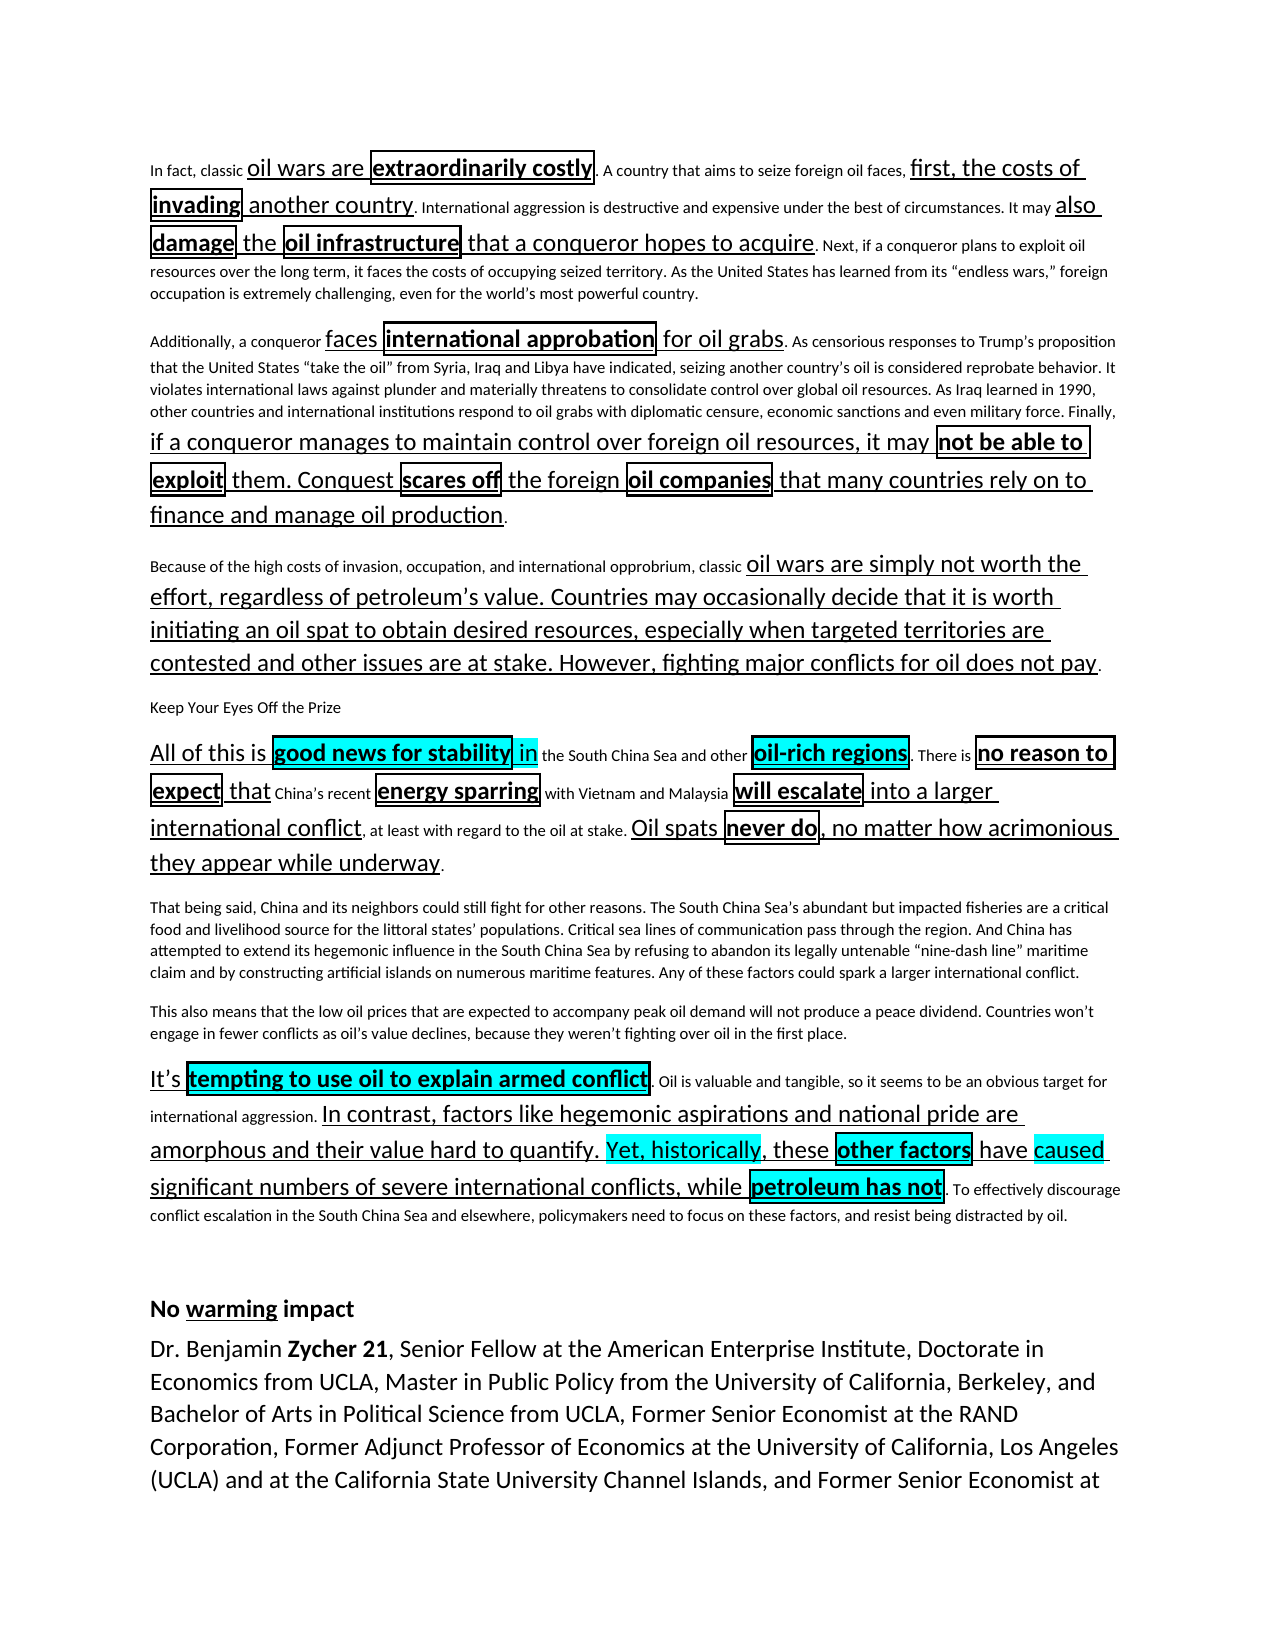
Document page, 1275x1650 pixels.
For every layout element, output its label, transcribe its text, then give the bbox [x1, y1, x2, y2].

text In fact, classic oil wars are extraordinarily costly. A country that aims to seize foreign oil faces, first, the costs of invading another country. International aggression is destructive and expensive under the best of circumstances. It may also damage the oil infrastructure that a conqueror hopes to acquire. Next, if a conqueror plans to exploit oil resources over the long term, it faces the costs of occupying seized territory. As the United States has learned from its “endless wars,” foreign occupation is extremely challenging, even for the world’s most powerful country. [150, 150, 1125, 303]
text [150, 1333, 1125, 1495]
text Additionally, a conqueror faces international approbation for oil grabs. As censorious responses to Trump’s proposition that the United States “take the oil” from Syria, Iraq and Libya have indicated, seizing another country’s oil is considered reprobate behavior. It violates international laws against plunder and materially threatens to consolidate control over global oil resources. As Iraq learned in 1990, other countries and international institutions respond to oil grabs with diplomatic censure, economic sanctions and even military force. Finally, if a conqueror manages to maintain control over foreign oil resources, it may not be able to exploit them. Conquest scares off the foreign oil companies that many countries rely on to finance and manage oil production. [150, 321, 1125, 529]
text It’s tempting to use oil to explain armed conflict. Oil is valuable and tangible, so it seems to be an obvious target for international aggression. In contrast, factors like hegemonic aspirations and national pride are amorphous and their value hard to quantify. Yet, historically, these other factors have caused significant numbers of severe international conflicts, while petroleum has not. To effectively discourage conflict escalation in the South China Sea and elsewhere, policymakers need to focus on these factors, and resist being distracted by oil. [150, 1061, 1125, 1226]
text This also means that the low oil prices that are expected to accompany peak oil demand will not produce a peace dividend. Countries won’t engage in fewer conflicts as oil’s value declines, because they weren’t fighting over oil in the first place. [150, 1001, 1125, 1043]
text That being said, China and its neighbors could still fight for other reasons. The South China Sea’s abundant but impacted fisheries are a critical food and livelihood source for the littoral states’ populations. Critical sea lines of communication pass through the region. And China has attempted to extend its hegemonic influence in the South China Sea by refusing to abandon its legally untenable “nine-dash line” maritime claim and by constructing artificial islands on numerous maritime features. Any of these factors could spark a larger international conflict. [150, 897, 1125, 983]
text Keep Your Eyes Off the Prize [150, 697, 1125, 717]
text All of this is good news for stability in the South China Sea and other oil-rich regions. There is no reason to expect that China’s recent energy sparring with Vietnam and Malaysia will escalate into a larger international conflict, at least with regard to the oil at stake. Oil spats never do, no matter how acrimonious they appear while underway. [150, 735, 1125, 878]
subtitle No warming impact [150, 1293, 1125, 1324]
text Because of the high costs of invasion, occupation, and international opprobrium, classic oil wars are simply not worth the effort, regardless of petroleum’s value. Countries may occasionally decide that it is worth initiating an oil spat to obtain desired resources, especially when targeted territories are contested and other issues are at stake. However, fighting major conflicts for oil does not pay. [150, 548, 1125, 678]
